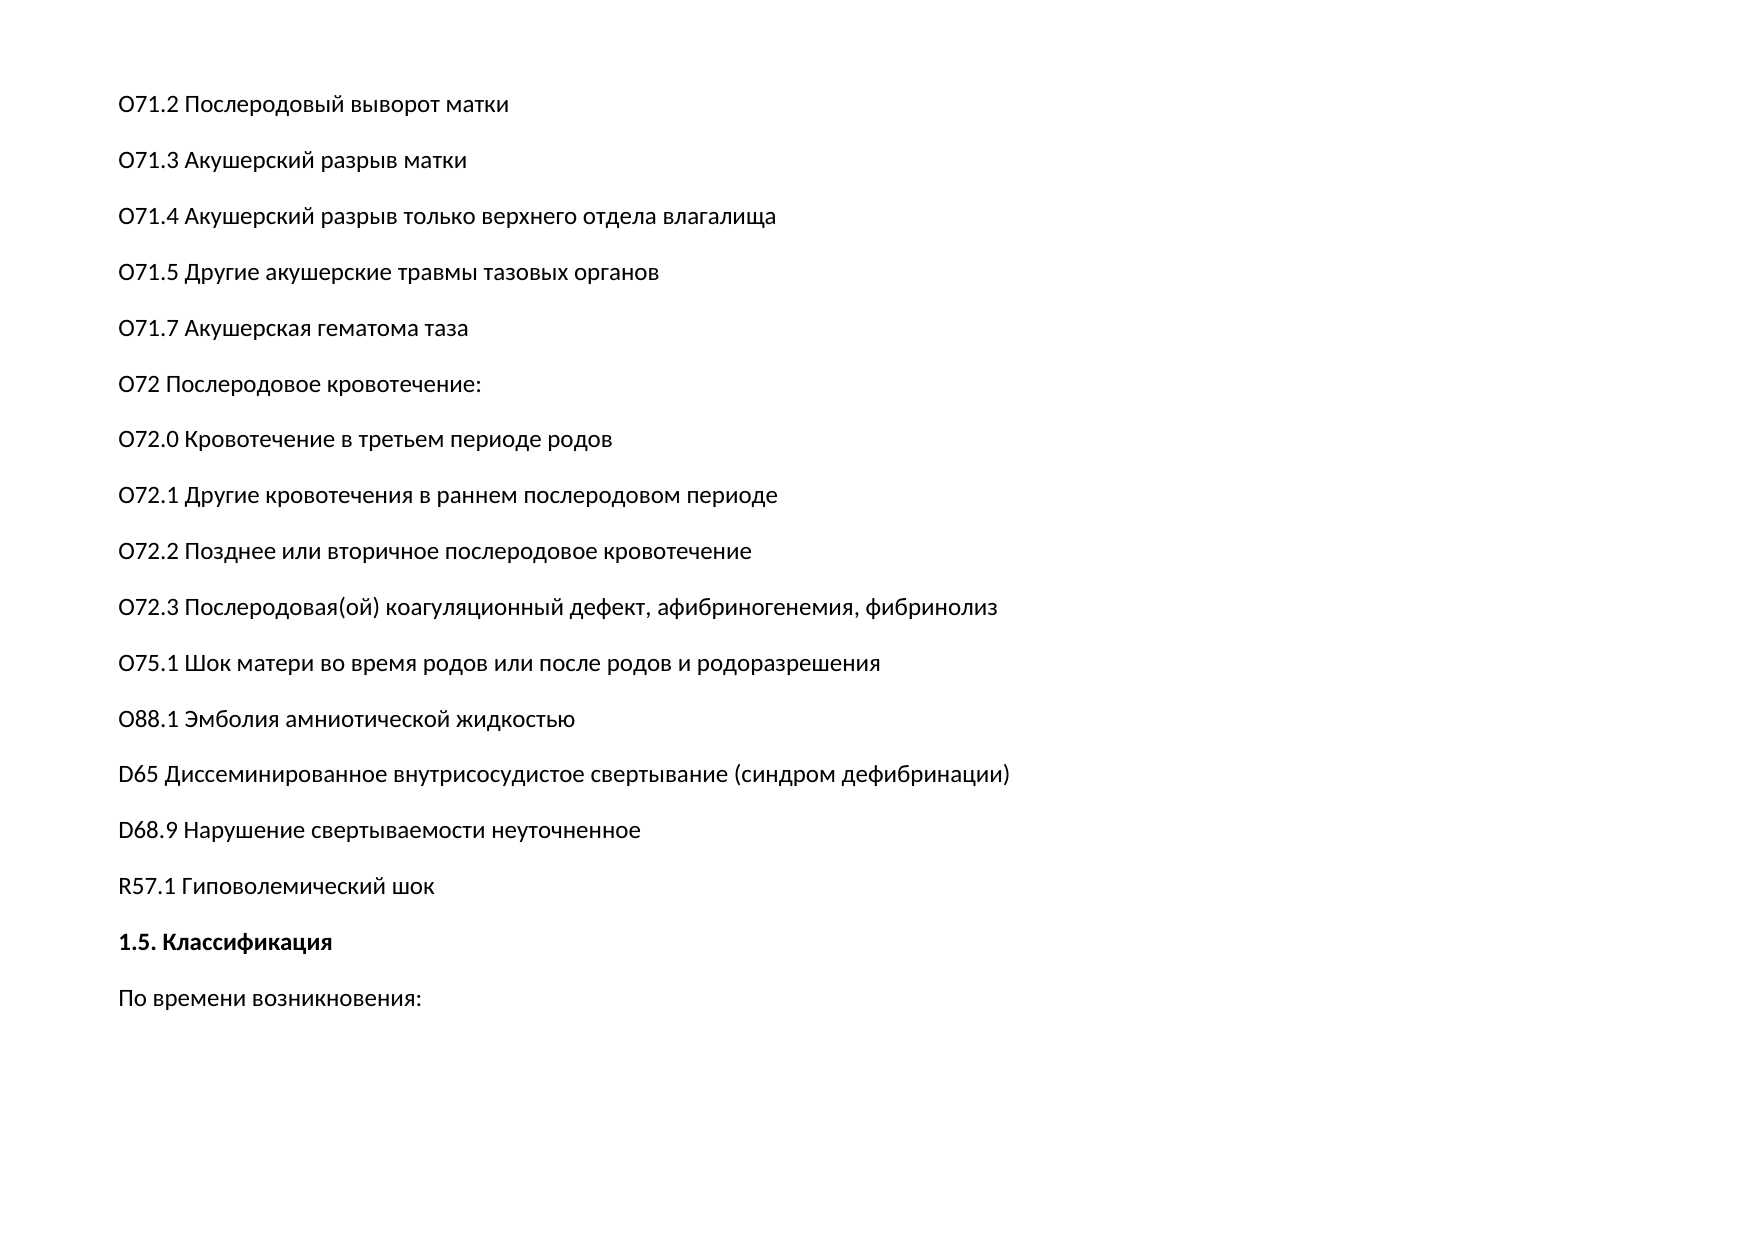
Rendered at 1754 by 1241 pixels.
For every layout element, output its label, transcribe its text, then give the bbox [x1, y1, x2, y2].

text О72.3 Послеродовая(ой) коагуляционный дефект, афибриногенемия, фибринолиз [118, 591, 1636, 622]
text О71.4 Акушерский разрыв только верхнего отдела влагалища [118, 200, 1636, 231]
text D68.9 Нарушение свертываемости неуточненное [118, 814, 1636, 845]
text О71.5 Другие акушерские травмы тазовых органов [118, 256, 1636, 287]
text 1.5. Классификация [118, 926, 1636, 957]
text О72 Послеродовое кровотечение: [118, 368, 1636, 398]
text О88.1 Эмболия амниотической жидкостью [118, 703, 1636, 733]
text О72.1 Другие кровотечения в раннем послеродовом периоде [118, 479, 1636, 510]
text О75.1 Шок матери во время родов или после родов и родоразрешения [118, 647, 1636, 677]
text По времени возникновения: [118, 982, 1636, 1012]
text О72.2 Позднее или вторичное послеродовое кровотечение [118, 535, 1636, 566]
text R57.1 Гиповолемический шок [118, 870, 1636, 901]
text О71.7 Акушерская гематома таза [118, 312, 1636, 342]
text О71.3 Акушерский разрыв матки [118, 144, 1636, 175]
text О72.0 Кровотечение в третьем периоде родов [118, 424, 1636, 454]
text О71.2 Послеродовый выворот матки [118, 89, 1636, 119]
text D65 Диссеминированное внутрисосудистое свертывание (синдром дефибринации) [118, 759, 1636, 789]
